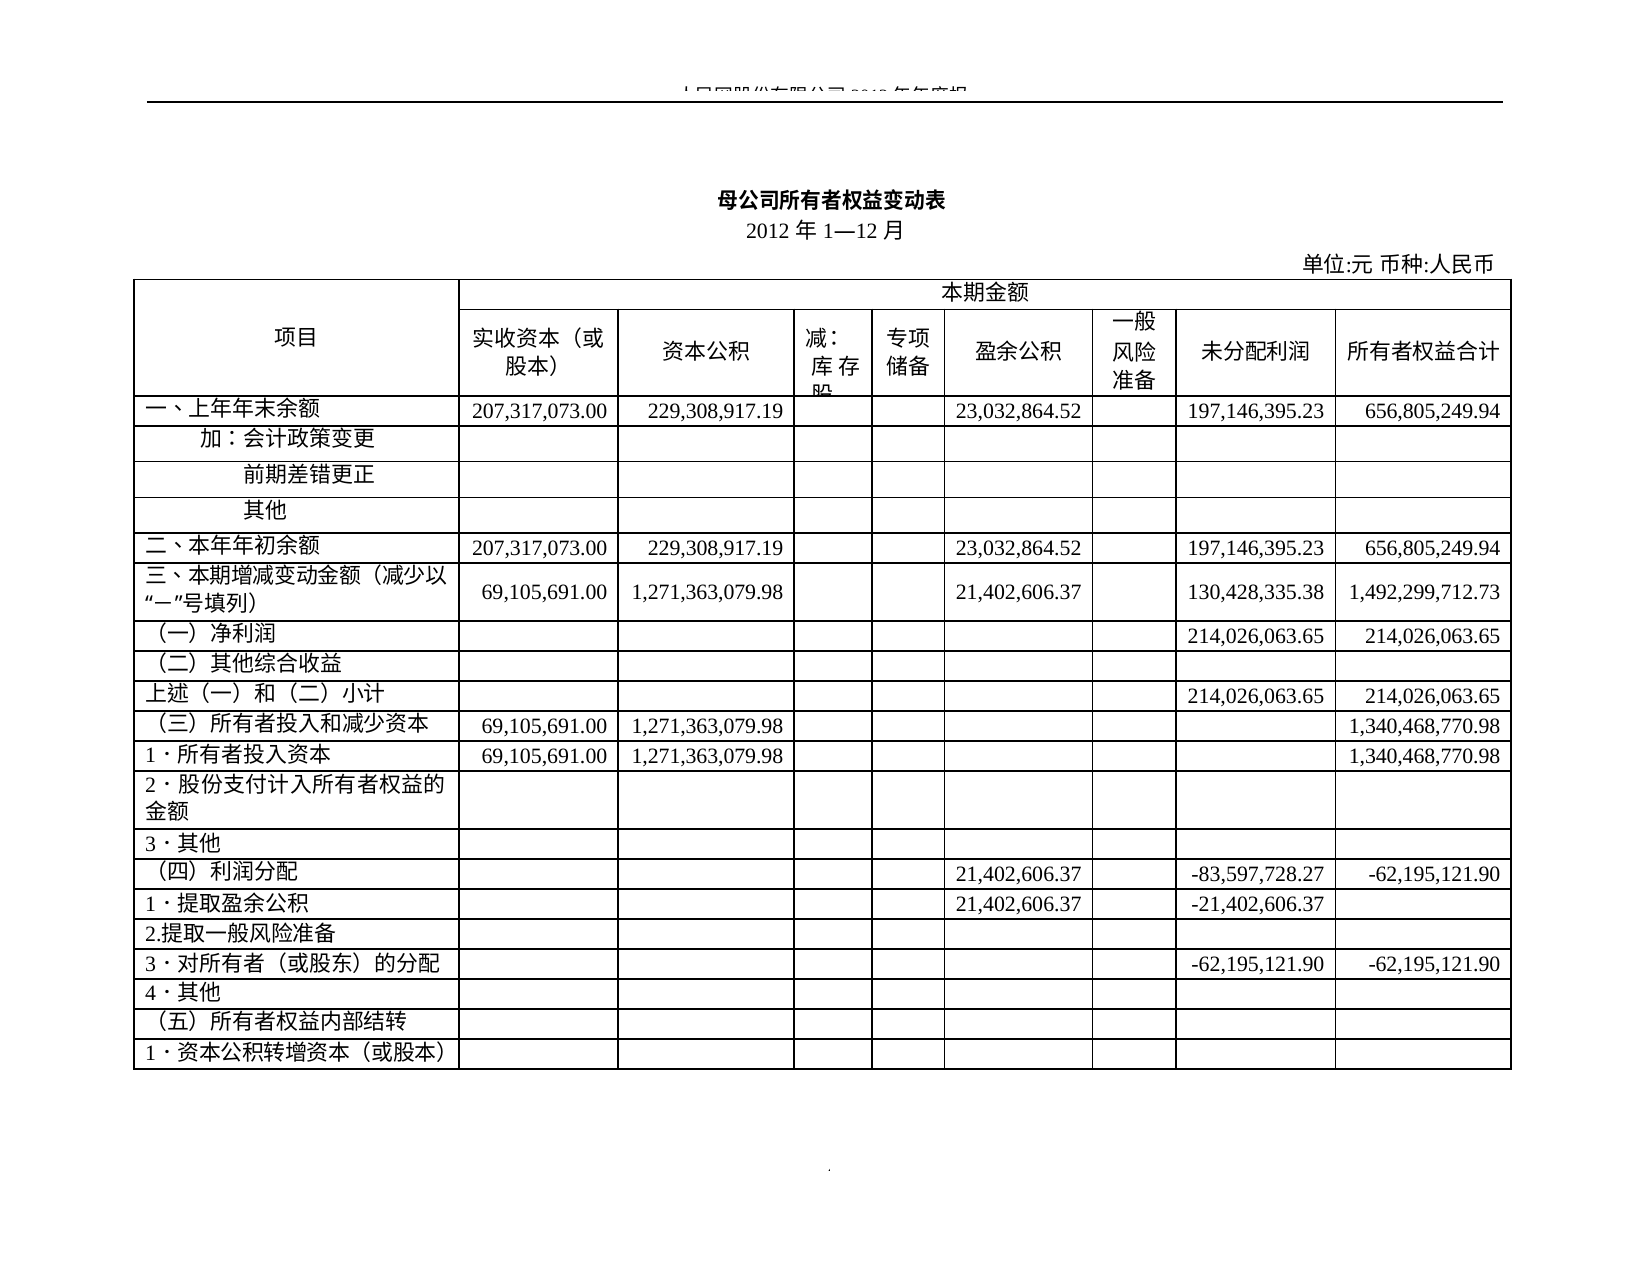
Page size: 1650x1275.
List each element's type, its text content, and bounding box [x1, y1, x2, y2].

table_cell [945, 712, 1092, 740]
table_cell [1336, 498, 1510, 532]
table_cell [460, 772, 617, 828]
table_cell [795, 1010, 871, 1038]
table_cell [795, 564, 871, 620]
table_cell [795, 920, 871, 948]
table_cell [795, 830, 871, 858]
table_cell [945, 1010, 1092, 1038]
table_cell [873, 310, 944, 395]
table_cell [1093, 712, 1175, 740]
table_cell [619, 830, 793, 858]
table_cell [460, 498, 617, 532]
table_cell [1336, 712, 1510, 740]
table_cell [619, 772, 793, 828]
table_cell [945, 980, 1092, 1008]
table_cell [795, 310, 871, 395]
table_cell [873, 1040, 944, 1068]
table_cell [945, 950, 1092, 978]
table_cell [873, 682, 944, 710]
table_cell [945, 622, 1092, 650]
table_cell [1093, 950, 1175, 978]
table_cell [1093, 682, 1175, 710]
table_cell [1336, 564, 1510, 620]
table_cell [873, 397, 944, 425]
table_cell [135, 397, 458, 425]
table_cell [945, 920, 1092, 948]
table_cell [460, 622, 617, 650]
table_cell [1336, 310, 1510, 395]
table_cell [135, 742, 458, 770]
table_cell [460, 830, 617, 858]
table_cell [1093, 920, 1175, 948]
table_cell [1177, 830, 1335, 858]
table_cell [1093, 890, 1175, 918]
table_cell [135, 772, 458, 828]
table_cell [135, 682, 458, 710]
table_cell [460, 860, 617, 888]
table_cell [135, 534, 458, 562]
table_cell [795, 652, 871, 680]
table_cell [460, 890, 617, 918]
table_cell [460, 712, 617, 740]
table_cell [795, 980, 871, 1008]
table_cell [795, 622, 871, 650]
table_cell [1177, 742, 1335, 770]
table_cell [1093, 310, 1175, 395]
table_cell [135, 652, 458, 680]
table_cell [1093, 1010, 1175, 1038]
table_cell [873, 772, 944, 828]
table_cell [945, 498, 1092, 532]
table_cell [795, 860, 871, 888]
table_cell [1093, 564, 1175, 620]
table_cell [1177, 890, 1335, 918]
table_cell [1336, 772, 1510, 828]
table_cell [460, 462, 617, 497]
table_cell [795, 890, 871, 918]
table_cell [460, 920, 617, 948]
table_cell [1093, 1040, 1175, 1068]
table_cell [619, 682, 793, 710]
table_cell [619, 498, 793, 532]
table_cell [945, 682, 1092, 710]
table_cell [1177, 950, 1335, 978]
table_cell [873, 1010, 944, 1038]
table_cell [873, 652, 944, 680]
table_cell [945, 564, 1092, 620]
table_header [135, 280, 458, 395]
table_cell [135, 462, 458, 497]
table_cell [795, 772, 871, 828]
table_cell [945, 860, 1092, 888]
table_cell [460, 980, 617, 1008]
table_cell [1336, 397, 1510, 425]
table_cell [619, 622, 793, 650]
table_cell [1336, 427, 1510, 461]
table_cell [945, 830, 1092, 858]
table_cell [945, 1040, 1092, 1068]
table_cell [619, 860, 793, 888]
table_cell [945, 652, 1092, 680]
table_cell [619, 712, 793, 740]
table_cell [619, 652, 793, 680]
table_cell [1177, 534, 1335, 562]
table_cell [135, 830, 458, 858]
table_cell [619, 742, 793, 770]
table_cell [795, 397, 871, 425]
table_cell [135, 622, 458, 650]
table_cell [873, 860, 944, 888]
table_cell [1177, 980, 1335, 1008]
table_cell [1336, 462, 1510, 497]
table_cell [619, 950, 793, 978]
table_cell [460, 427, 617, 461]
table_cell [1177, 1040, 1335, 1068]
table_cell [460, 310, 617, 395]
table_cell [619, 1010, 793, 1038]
text 单位:元 币种:人民币 [1302, 249, 1525, 278]
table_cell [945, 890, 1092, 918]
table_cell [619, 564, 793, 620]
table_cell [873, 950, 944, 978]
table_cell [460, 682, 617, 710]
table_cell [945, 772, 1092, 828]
text 2012 年 1—12 月 [123, 214, 905, 244]
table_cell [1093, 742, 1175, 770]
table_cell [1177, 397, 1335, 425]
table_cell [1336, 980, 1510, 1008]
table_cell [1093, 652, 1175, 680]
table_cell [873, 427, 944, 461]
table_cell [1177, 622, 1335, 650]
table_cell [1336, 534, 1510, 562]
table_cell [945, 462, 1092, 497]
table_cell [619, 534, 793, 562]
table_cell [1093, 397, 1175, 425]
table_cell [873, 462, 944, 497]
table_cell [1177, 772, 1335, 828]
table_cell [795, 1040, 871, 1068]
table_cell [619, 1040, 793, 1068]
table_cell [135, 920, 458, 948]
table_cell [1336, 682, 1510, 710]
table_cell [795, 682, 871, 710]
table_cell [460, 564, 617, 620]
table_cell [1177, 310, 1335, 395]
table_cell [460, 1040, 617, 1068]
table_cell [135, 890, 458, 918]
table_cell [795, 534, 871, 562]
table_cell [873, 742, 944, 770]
subtitle 母公司所有者权益变动表 [123, 186, 946, 214]
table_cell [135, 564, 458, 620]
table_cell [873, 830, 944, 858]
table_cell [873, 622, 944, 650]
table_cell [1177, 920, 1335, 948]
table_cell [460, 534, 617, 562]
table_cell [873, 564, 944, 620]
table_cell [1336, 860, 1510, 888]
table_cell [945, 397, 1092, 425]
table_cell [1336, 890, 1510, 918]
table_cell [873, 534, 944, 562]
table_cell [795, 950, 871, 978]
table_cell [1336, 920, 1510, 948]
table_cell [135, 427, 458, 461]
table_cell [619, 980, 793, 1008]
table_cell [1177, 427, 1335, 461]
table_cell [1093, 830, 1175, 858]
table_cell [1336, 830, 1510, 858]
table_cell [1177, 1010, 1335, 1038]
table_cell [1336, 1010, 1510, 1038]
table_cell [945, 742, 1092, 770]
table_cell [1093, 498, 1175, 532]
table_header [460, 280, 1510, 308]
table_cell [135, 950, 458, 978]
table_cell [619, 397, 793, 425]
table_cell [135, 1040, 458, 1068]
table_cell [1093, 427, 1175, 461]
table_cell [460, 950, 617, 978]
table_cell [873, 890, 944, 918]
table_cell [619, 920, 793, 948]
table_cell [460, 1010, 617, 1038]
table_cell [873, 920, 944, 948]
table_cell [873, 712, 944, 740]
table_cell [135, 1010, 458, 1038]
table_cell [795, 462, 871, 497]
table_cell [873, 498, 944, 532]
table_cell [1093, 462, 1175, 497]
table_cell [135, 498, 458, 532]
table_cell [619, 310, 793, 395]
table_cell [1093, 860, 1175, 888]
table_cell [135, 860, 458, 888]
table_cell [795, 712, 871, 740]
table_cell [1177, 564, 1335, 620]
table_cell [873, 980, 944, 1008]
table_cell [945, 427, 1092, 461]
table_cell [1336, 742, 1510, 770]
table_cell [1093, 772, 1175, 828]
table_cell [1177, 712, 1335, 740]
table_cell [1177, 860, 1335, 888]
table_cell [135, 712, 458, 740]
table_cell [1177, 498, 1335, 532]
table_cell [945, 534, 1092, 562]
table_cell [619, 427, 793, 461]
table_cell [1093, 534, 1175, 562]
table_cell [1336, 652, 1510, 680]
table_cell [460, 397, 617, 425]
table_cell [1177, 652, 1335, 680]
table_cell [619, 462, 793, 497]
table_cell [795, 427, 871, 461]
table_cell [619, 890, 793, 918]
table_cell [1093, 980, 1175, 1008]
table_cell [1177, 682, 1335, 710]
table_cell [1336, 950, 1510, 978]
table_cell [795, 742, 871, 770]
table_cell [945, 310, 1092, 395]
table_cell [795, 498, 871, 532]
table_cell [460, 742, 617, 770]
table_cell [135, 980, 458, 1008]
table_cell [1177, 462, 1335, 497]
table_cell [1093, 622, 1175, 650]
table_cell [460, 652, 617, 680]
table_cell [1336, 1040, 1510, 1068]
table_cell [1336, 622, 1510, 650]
